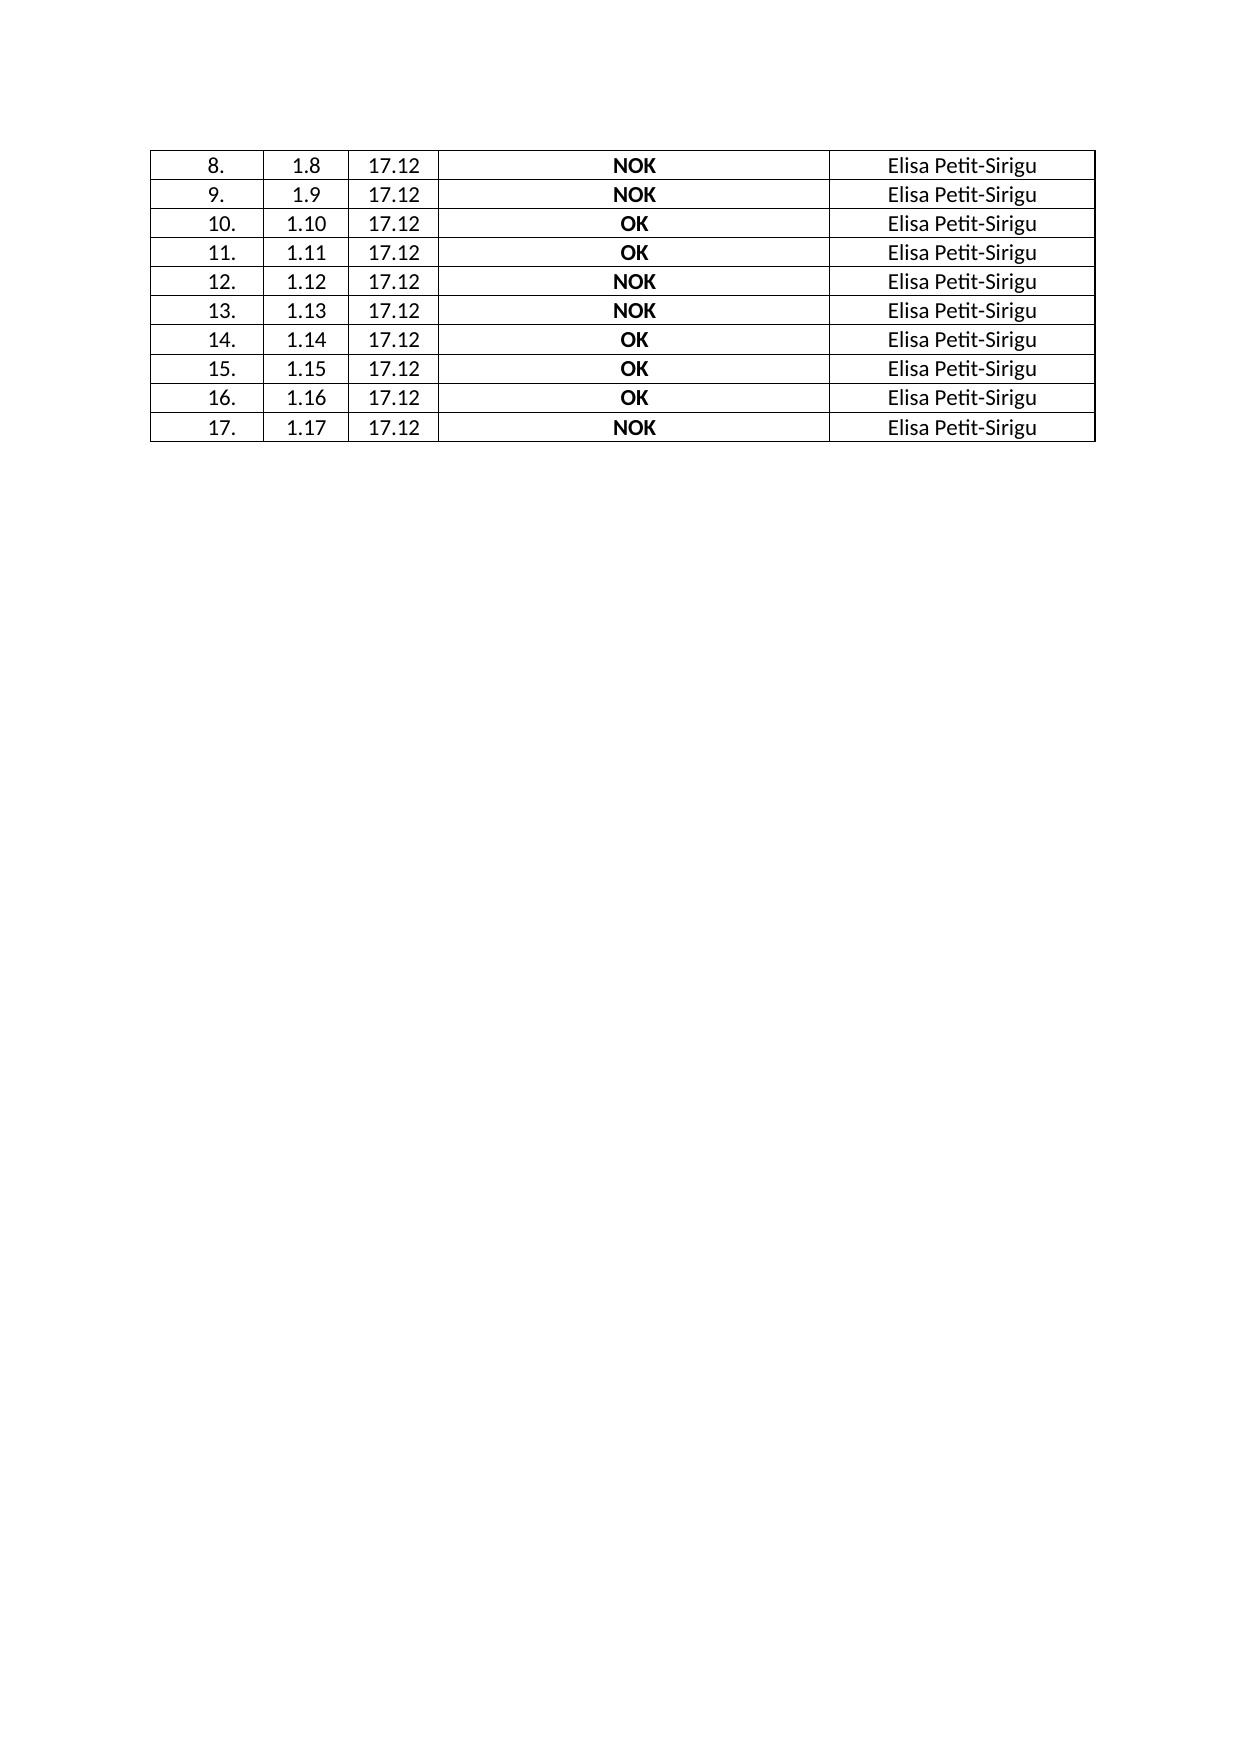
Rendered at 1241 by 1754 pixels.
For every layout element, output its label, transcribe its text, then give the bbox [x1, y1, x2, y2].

table_cell 17.12 [349, 384, 438, 412]
table_cell Elisa Petit-Sirigu [830, 413, 1094, 441]
table_cell Elisa Petit-Sirigu [830, 180, 1094, 208]
table_cell Elisa Petit-Sirigu [830, 267, 1094, 295]
table_cell NOK [439, 296, 829, 324]
table_cell 1.12 [264, 267, 348, 295]
table_cell Elisa Petit-Sirigu [830, 151, 1094, 179]
table_cell Elisa Petit-Sirigu [830, 355, 1094, 382]
table_cell Elisa Petit-Sirigu [830, 325, 1094, 353]
table_cell 1.9 [264, 180, 348, 208]
table_cell [151, 209, 263, 237]
table_cell 17.12 [349, 180, 438, 208]
table_cell [151, 413, 263, 441]
table_cell Elisa Petit-Sirigu [830, 209, 1094, 237]
table_cell 17.12 [349, 267, 438, 295]
table_cell NOK [439, 267, 829, 295]
table_cell OK [439, 325, 829, 353]
table_cell NOK [439, 413, 829, 441]
table_cell OK [439, 384, 829, 412]
table_cell [151, 238, 263, 266]
table_cell 1.13 [264, 296, 348, 324]
table_cell 17.12 [349, 355, 438, 382]
table_cell [151, 180, 263, 208]
table_cell [151, 325, 263, 353]
table_cell 1.8 [264, 151, 348, 179]
table_cell 1.14 [264, 325, 348, 353]
table_cell Elisa Petit-Sirigu [830, 238, 1094, 266]
table_cell 17.12 [349, 413, 438, 441]
table_cell 17.12 [349, 325, 438, 353]
table_cell [151, 355, 263, 382]
table_cell 17.12 [349, 238, 438, 266]
table_cell [151, 384, 263, 412]
table_cell 1.17 [264, 413, 348, 441]
table_cell 1.15 [264, 355, 348, 382]
table_cell Elisa Petit-Sirigu [830, 384, 1094, 412]
table_cell [151, 151, 263, 179]
table_cell OK [439, 209, 829, 237]
table_cell 17.12 [349, 151, 438, 179]
table_cell Elisa Petit-Sirigu [830, 296, 1094, 324]
table_cell 1.11 [264, 238, 348, 266]
table_cell NOK [439, 180, 829, 208]
table_cell 17.12 [349, 296, 438, 324]
table_cell 1.10 [264, 209, 348, 237]
table_cell 1.16 [264, 384, 348, 412]
table_cell OK [439, 355, 829, 382]
table_cell [151, 296, 263, 324]
table_cell 17.12 [349, 209, 438, 237]
table_cell OK [439, 238, 829, 266]
table_cell NOK [439, 151, 829, 179]
table_cell [151, 267, 263, 295]
